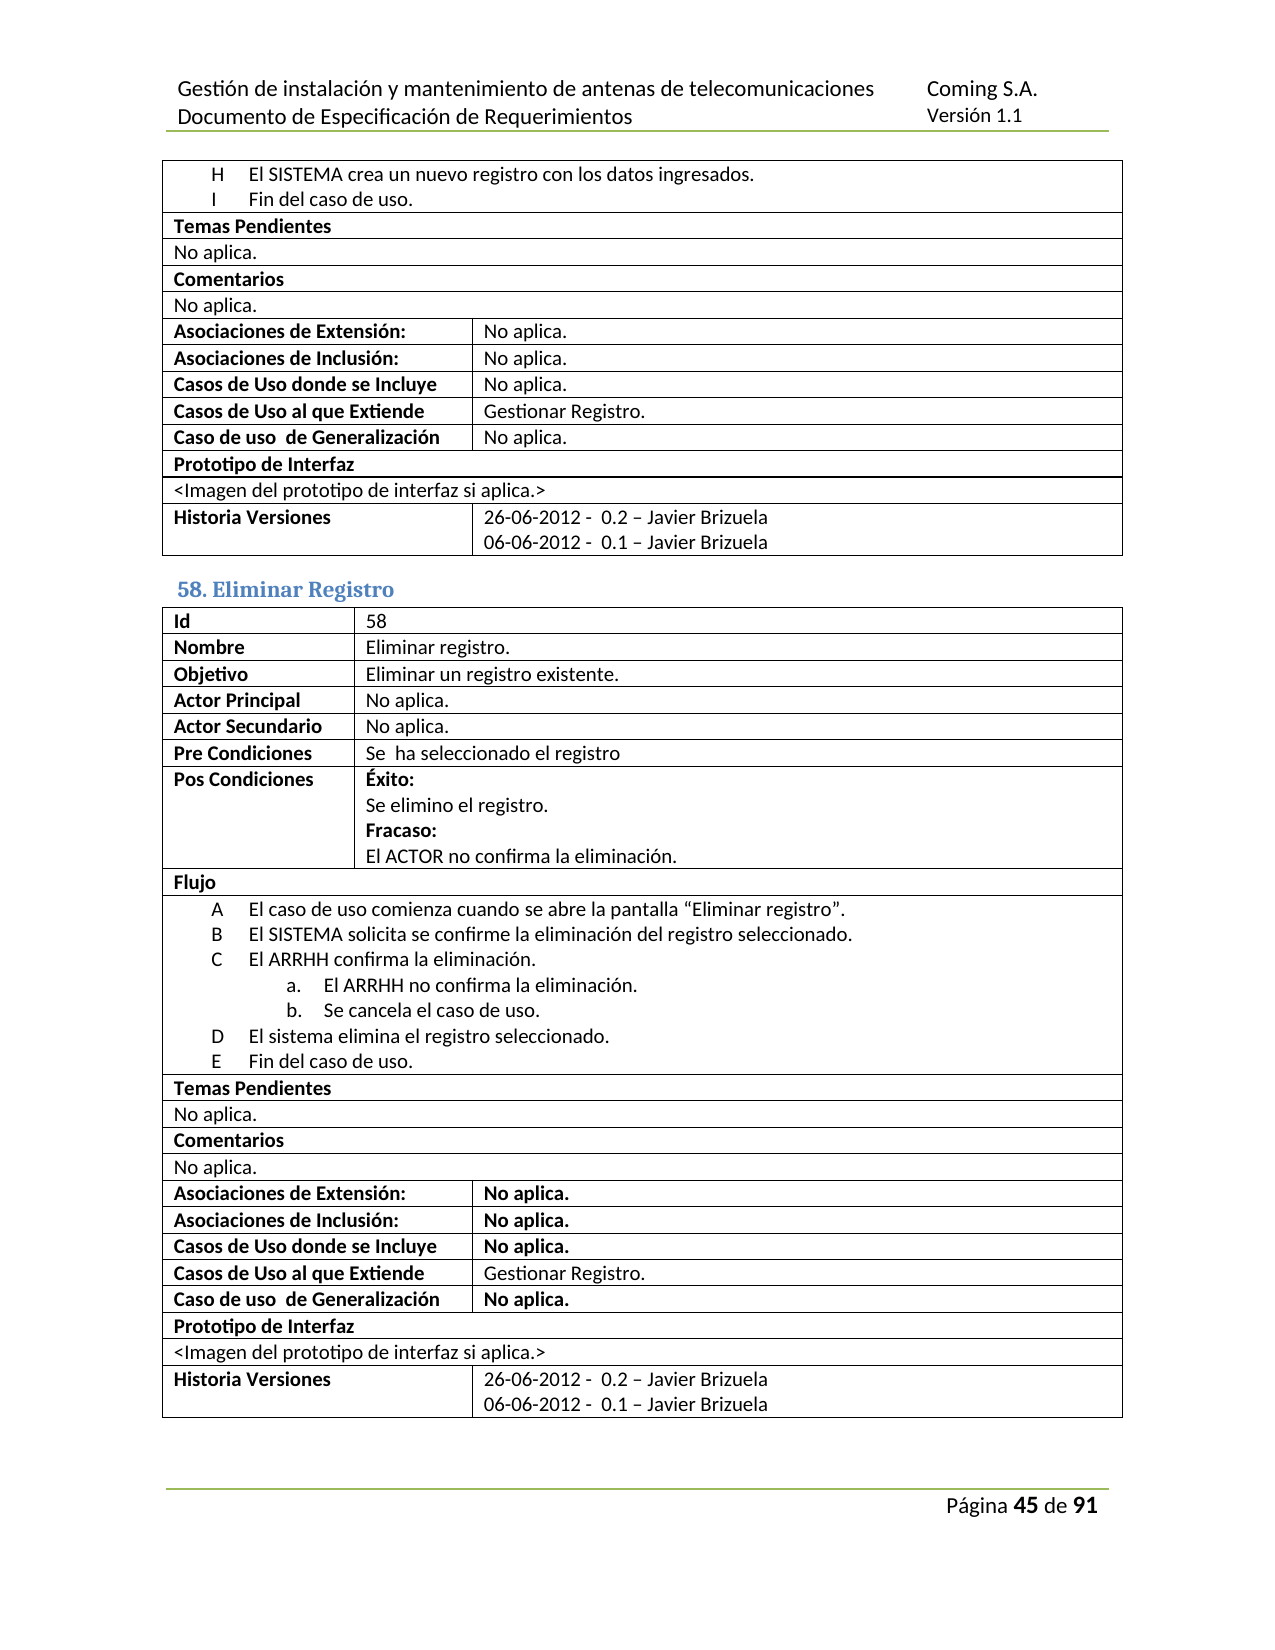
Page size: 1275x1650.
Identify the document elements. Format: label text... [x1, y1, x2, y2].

table_cell No aplica. [473, 1181, 1122, 1206]
table_cell <Imagen del prototipo de interfaz si aplica.> [163, 1339, 1122, 1365]
table_cell <Imagen del prototipo de interfaz si aplica.> [163, 478, 1122, 503]
table_cell Asociaciones de Inclusión: [163, 1207, 472, 1232]
table_cell Comentarios [163, 1128, 1122, 1153]
table_cell Actor Principal [163, 687, 354, 713]
table_cell Nombre [163, 634, 354, 660]
table_cell Pre Condiciones [163, 740, 354, 766]
table_cell El caso de uso comienza cuando se abre la pantalla “Eliminar registro”. El SISTEMA solicita se confirme la eliminación del registro seleccionado. El ARRHH confirma la eliminación. El ARRHH no confirma la eliminación. Se cancela el caso de uso. El sistema elimina el registro seleccionado. Fin del caso de uso. [163, 896, 1122, 1074]
table_cell No aplica. [473, 345, 1122, 371]
table_cell Caso de uso de Generalización [163, 1286, 472, 1312]
table_cell Prototipo de Interfaz [163, 451, 1122, 476]
table_cell No aplica. [473, 1234, 1122, 1259]
table_cell Casos de Uso al que Extiende [163, 398, 472, 423]
table_cell Asociaciones de Extensión: [163, 1181, 472, 1206]
table_cell Casos de Uso al que Extiende [163, 1260, 472, 1285]
table_cell No aplica. [163, 1101, 1122, 1127]
table_cell Asociaciones de Extensión: [163, 319, 472, 344]
table_cell No aplica. [473, 319, 1122, 344]
table_cell Historia Versiones [163, 1366, 472, 1417]
table_cell No aplica. [163, 292, 1122, 318]
table_cell Caso de uso de Generalización [163, 425, 472, 450]
table_cell Temas Pendientes [163, 213, 1122, 238]
table_cell No aplica. [163, 1154, 1122, 1179]
table_header 58 [355, 608, 1122, 633]
table_cell Casos de Uso donde se Incluye [163, 372, 472, 397]
table_header Id [163, 608, 354, 633]
table_cell Eliminar registro. [355, 634, 1122, 660]
table_cell Gestionar Registro. [473, 398, 1122, 423]
table_cell Asociaciones de Inclusión: [163, 345, 472, 371]
table_cell No aplica. [473, 425, 1122, 450]
table_cell Se ha seleccionado el registro [355, 740, 1122, 766]
table_cell 26-06-2012 - 0.2 – Javier Brizuela 06-06-2012 - 0.1 – Javier Brizuela [473, 1366, 1122, 1417]
table_cell Prototipo de Interfaz [163, 1313, 1122, 1338]
table_cell Gestionar Registro. [473, 1260, 1122, 1285]
table_cell Eliminar un registro existente. [355, 661, 1122, 686]
table_cell No aplica. [163, 239, 1122, 265]
table_cell Pos Condiciones [163, 767, 354, 868]
table_cell No aplica. [355, 687, 1122, 713]
table_cell Comentarios [163, 266, 1122, 291]
table_cell Temas Pendientes [163, 1075, 1122, 1100]
table_cell No aplica. [473, 372, 1122, 397]
table_cell Actor Secundario [163, 714, 354, 739]
table_cell Historia Versiones [163, 504, 472, 555]
subtitle 58. Eliminar Registro [177, 577, 1098, 603]
table_cell 26-06-2012 - 0.2 – Javier Brizuela 06-06-2012 - 0.1 – Javier Brizuela [473, 504, 1122, 555]
table_cell Éxito: Se elimino el registro. Fracaso: El ACTOR no confirma la eliminación. [355, 767, 1122, 868]
table_cell No aplica. [473, 1207, 1122, 1232]
table_cell Flujo [163, 869, 1122, 895]
table_cell Casos de Uso donde se Incluye [163, 1234, 472, 1259]
table_cell Objetivo [163, 661, 354, 686]
table_cell No aplica. [355, 714, 1122, 739]
table_cell No aplica. [473, 1286, 1122, 1312]
